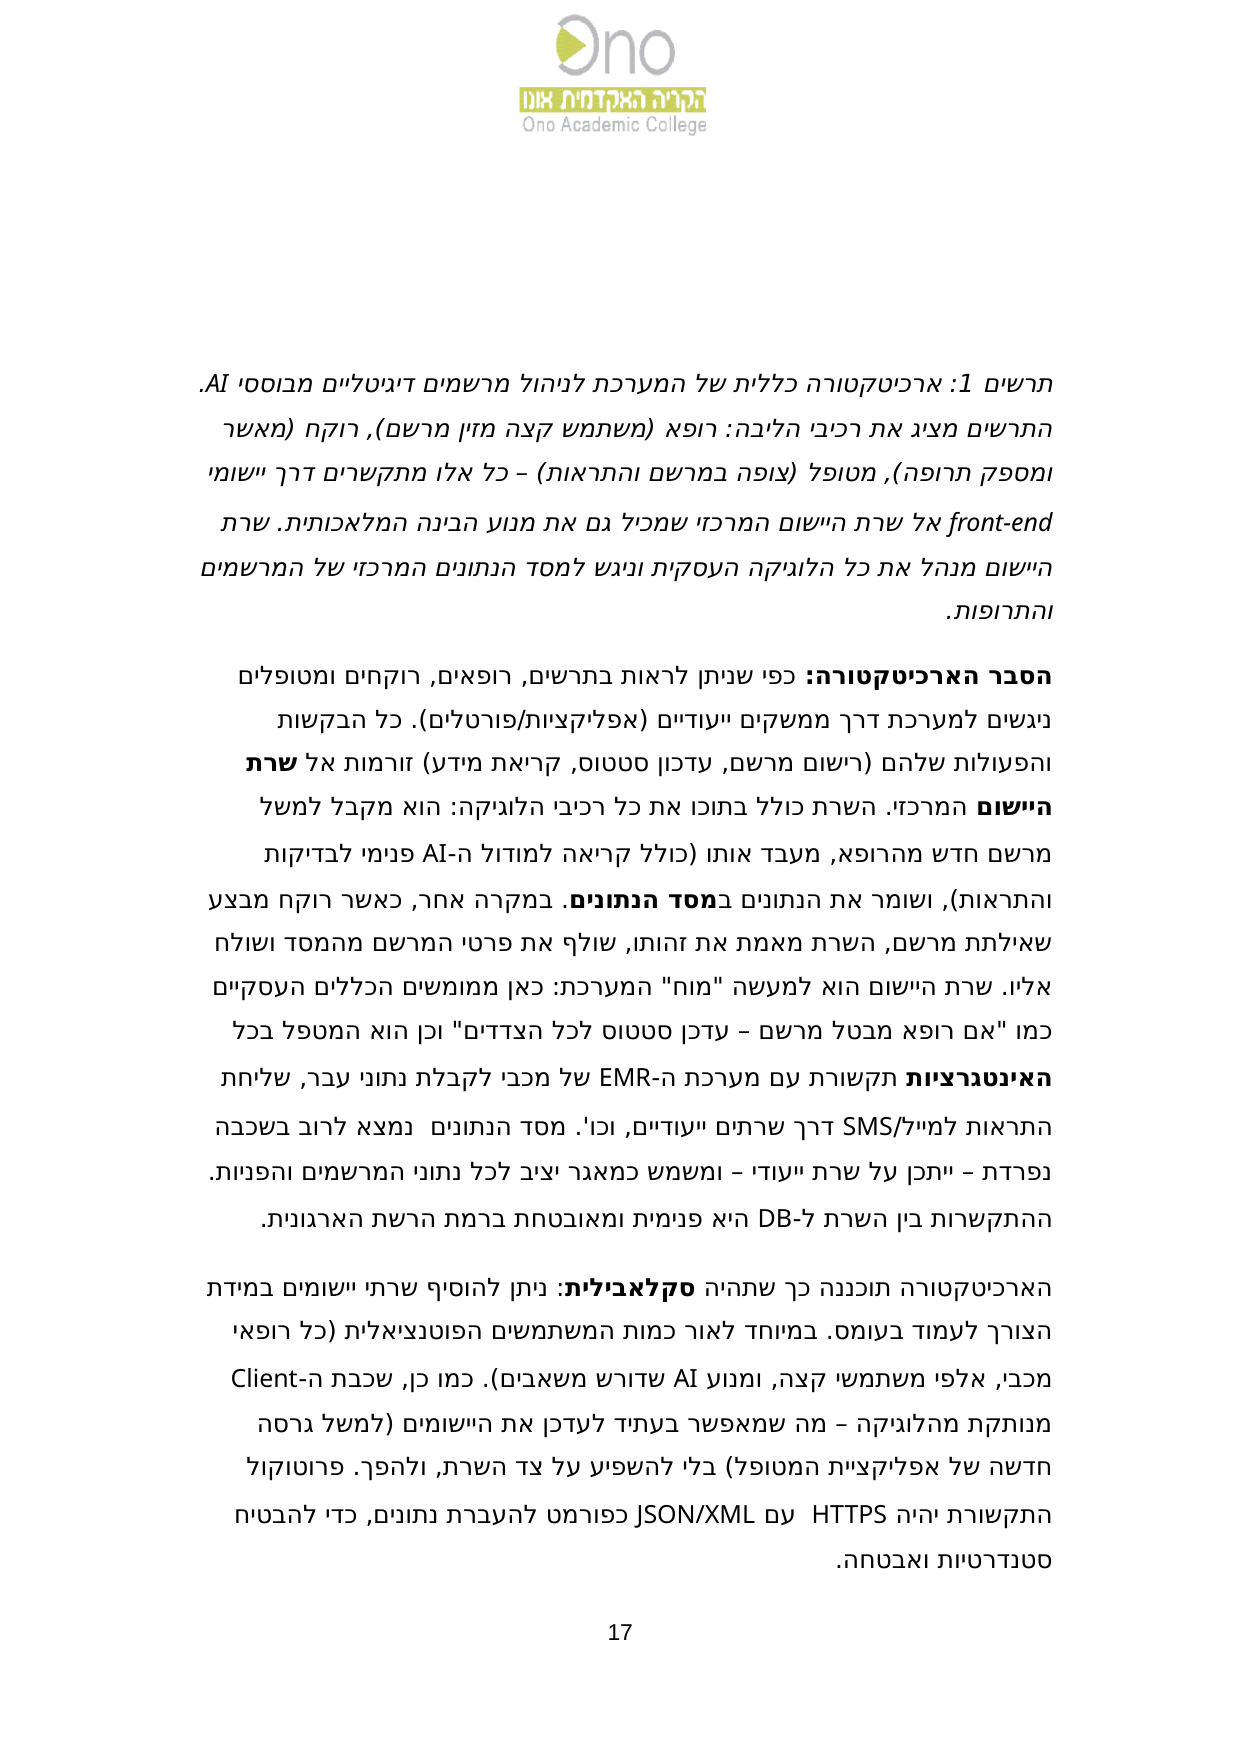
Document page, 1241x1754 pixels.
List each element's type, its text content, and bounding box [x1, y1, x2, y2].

text הסבר הארכיטקטורה: כפי שניתן לראות בתרשים, רופאים, רוקחים ומטופלים ניגשים למערכת דרך ממשקים ייעודיים (אפליקציות/פורטלים). כל הבקשות והפעולות שלהם (רישום מרשם, עדכון סטטוס, קריאת מידע) זורמות אל שרת היישום המרכזי. השרת כולל בתוכו את כל רכיבי הלוגיקה: הוא מקבל למשל מרשם חדש מהרופא, מעבד אותו (כולל קריאה למודול ה-AI פנימי לבדיקות והתראות), ושומר את הנתונים במסד הנתונים. במקרה אחר, כאשר רוקח מבצע שאילתת מרשם, השרת מאמת את זהותו, שולף את פרטי המרשם מהמסד ושולח אליו. שרת היישום הוא למעשה "מוח" המערכת: כאן ממומשים הכללים העסקיים כמו "אם רופא מבטל מרשם – עדכן סטטוס לכל הצדדים" וכן הוא המטפל בכל האינטגרציות תקשורת עם מערכת ה-EMR של מכבי לקבלת נתוני עבר, שליחת התראות למייל/SMS דרך שרתים ייעודיים, וכו'. מסד הנתונים נמצא לרוב בשכבה נפרדת – ייתכן על שרת ייעודי – ומשמש כמאגר יציב לכל נתוני המרשמים והפניות. ההתקשרות בין השרת ל-DB היא פנימית ומאובטחת ברמת הרשת הארגונית. [187, 661, 1053, 1235]
text הארכיטקטורה תוכננה כך שתהיה סקלאבילית: ניתן להוסיף שרתי יישומים במידת הצורך לעמוד בעומס. במיוחד לאור כמות המשתמשים הפוטנציאלית (כל רופאי מכבי, אלפי משתמשי קצה, ומנוע AI שדורש משאבים). כמו כן, שכבת ה-Client מנותקת מהלוגיקה – מה שמאפשר בעתיד לעדכן את היישומים (למשל גרסה חדשה של אפליקציית המטופל) בלי להשפיע על צד השרת, ולהפך. פרוטוקול התקשורת יהיה HTTPS עם JSON/XML כפורמט להעברת נתונים, כדי להבטיח סטנדרטיות ואבטחה. [187, 1273, 1053, 1574]
picture [509, 8, 706, 139]
text תרשים 1: ארכיטקטורה כללית של המערכת לניהול מרשמים דיגיטליים מבוססי AI. התרשים מציג את רכיבי הליבה: רופא (משתמש קצה מזין מרשם), רוקח (מאשר ומספק תרופה), מטופל (צופה במרשם והתראות) – כל אלו מתקשרים דרך יישומי front-end אל שרת היישום המרכזי שמכיל גם את מנוע הבינה המלאכותית. שרת היישום מנהל את כל הלוגיקה העסקית וניגש למסד הנתונים המרכזי של המרשמים והתרופות. [187, 366, 1053, 626]
